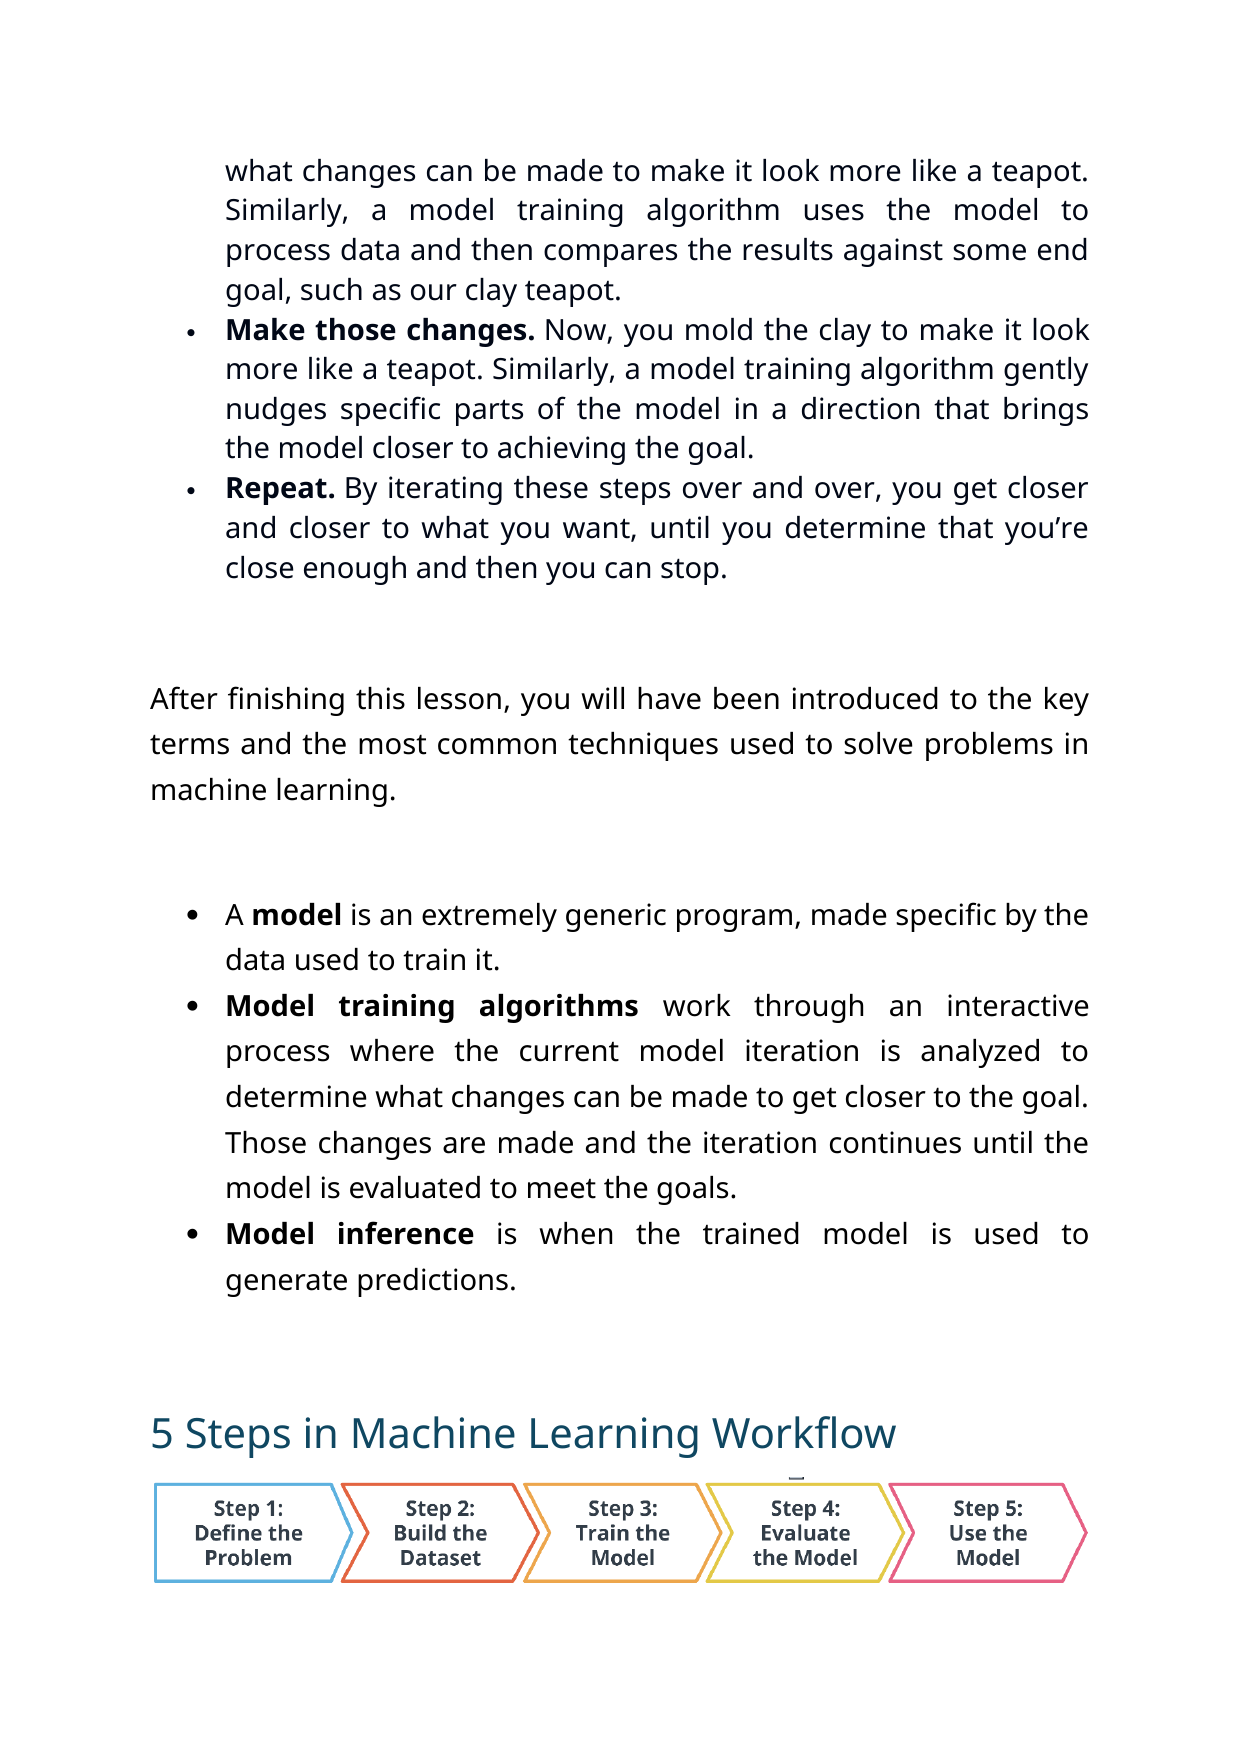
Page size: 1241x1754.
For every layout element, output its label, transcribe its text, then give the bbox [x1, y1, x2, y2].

list Repeat. By iterating these steps over and over, you get closer and closer to what you want, until you determine that you’re close enough and then you can stop. [187, 467, 1090, 587]
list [187, 150, 1090, 309]
subtitle 5 Steps in Machine Learning Workflow [150, 1404, 1090, 1461]
text After finishing this lesson, you will have been introduced to the key terms and the most common techniques used to solve problems in machine learning. [150, 678, 1090, 809]
list A model is an extremely generic program, made specific by the data used to train it. [187, 894, 1090, 979]
list Make those changes. Now, you mold the clay to make it look more like a teapot. Similarly, a model training algorithm gently nudges specific parts of the model in a direction that brings the model closer to achieving the goal. [187, 309, 1090, 467]
list Model inference is when the trained model is used to generate predictions. [187, 1213, 1090, 1298]
list Model training algorithms work through an interactive process where the current model iteration is analyzed to determine what changes can be made to get closer to the goal. Those changes are made and the iteration continues until the model is evaluated to meet the goals. [187, 985, 1090, 1207]
picture [150, 1477, 1091, 1588]
